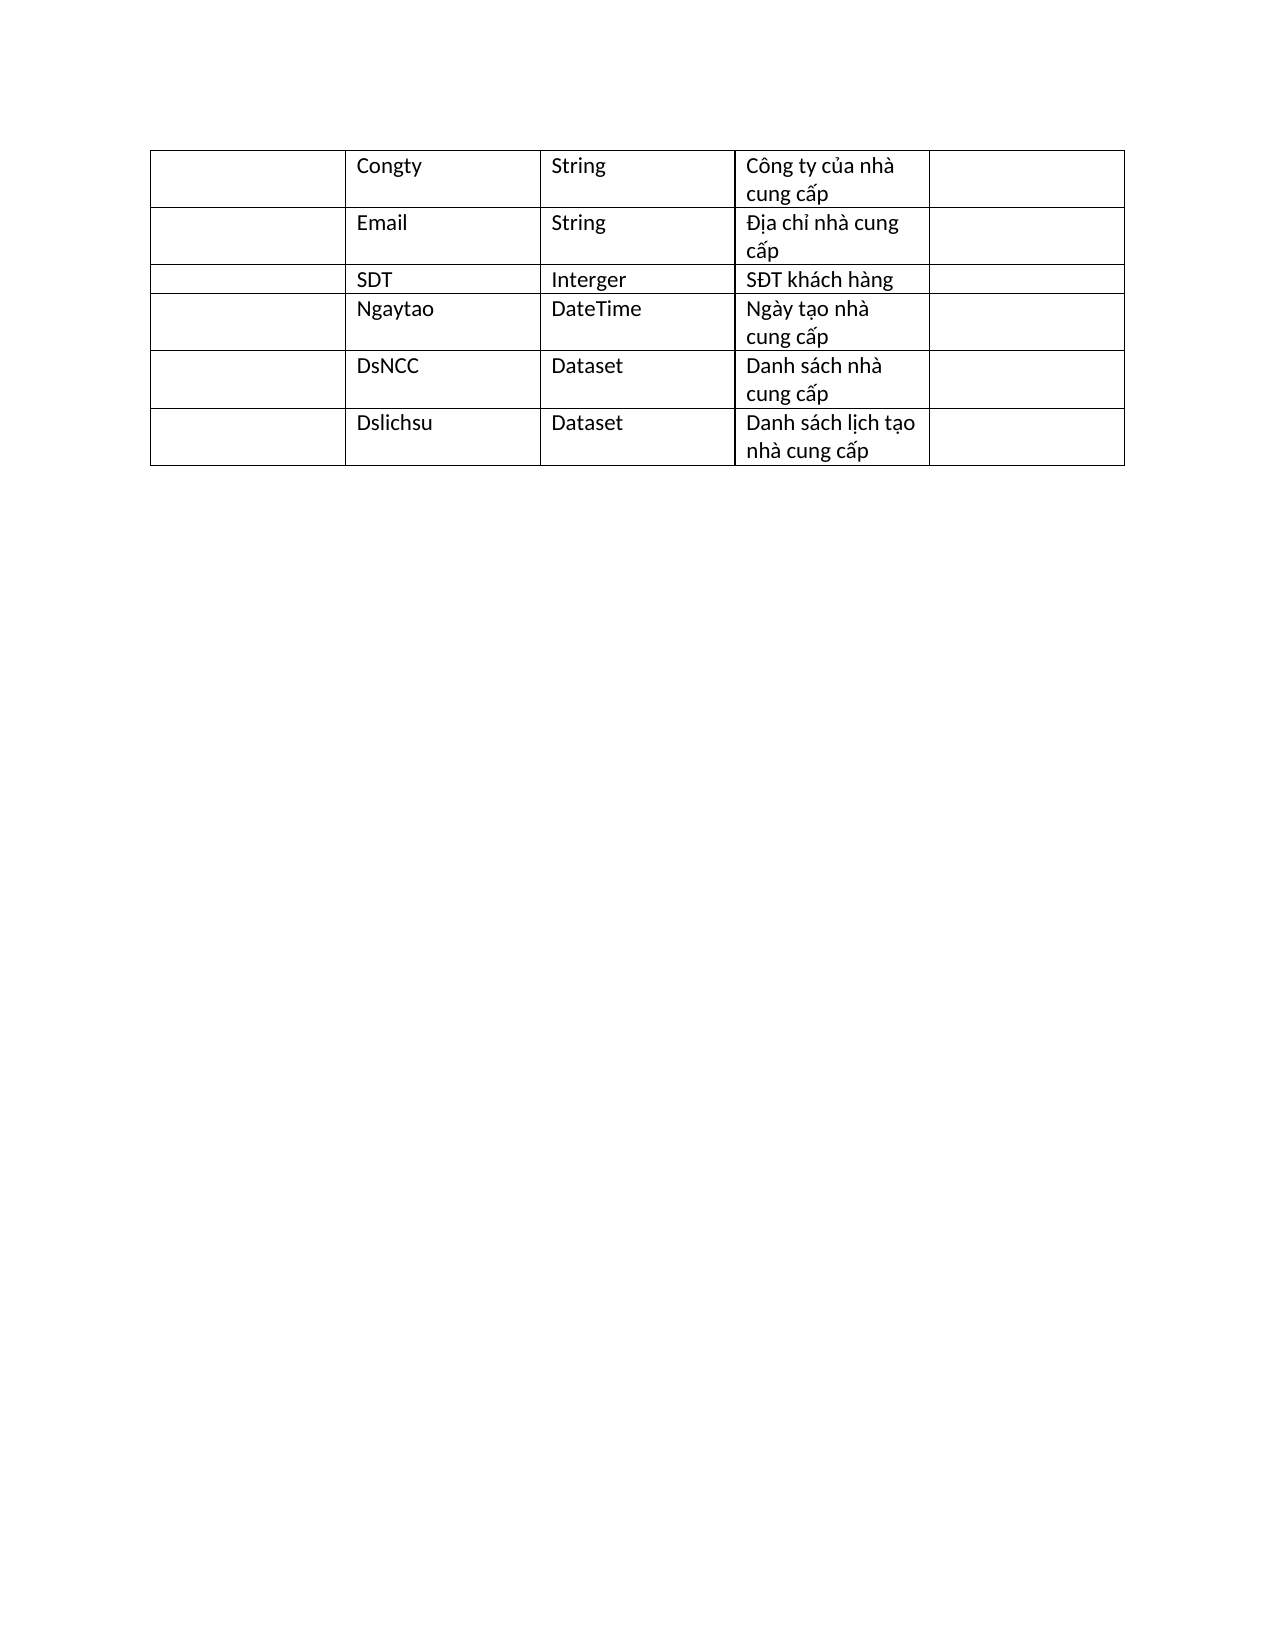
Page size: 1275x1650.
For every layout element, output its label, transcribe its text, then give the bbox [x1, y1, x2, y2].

table_cell String [541, 208, 734, 264]
table_cell SĐT khách hàng [736, 265, 929, 293]
table_cell [151, 151, 345, 207]
table_cell Địa chỉ nhà cung cấp [736, 208, 929, 264]
table_cell [930, 409, 1124, 464]
table_cell [930, 351, 1124, 407]
table_cell [151, 409, 345, 464]
table_cell [930, 208, 1124, 264]
table_cell Interger [541, 265, 734, 293]
table_cell [151, 208, 345, 264]
table_cell [930, 265, 1124, 293]
table_cell SDT [346, 265, 540, 293]
table_cell [151, 351, 345, 407]
table_cell [930, 294, 1124, 350]
table_cell Danh sách nhà cung cấp [736, 351, 929, 407]
table_cell Dataset [541, 409, 734, 464]
table_cell [151, 265, 345, 293]
table_cell [930, 151, 1124, 207]
table_cell String [541, 151, 734, 207]
table_cell DateTime [541, 294, 734, 350]
table_cell Dataset [541, 351, 734, 407]
table_cell Danh sách lịch tạo nhà cung cấp [736, 409, 929, 464]
table_cell Dslichsu [346, 409, 540, 464]
table_cell Congty [346, 151, 540, 207]
table_cell Công ty của nhà cung cấp [736, 151, 929, 207]
table_cell DsNCC [346, 351, 540, 407]
table_cell [151, 294, 345, 350]
table_cell Ngày tạo nhà cung cấp [736, 294, 929, 350]
table_cell Email [346, 208, 540, 264]
table_cell Ngaytao [346, 294, 540, 350]
